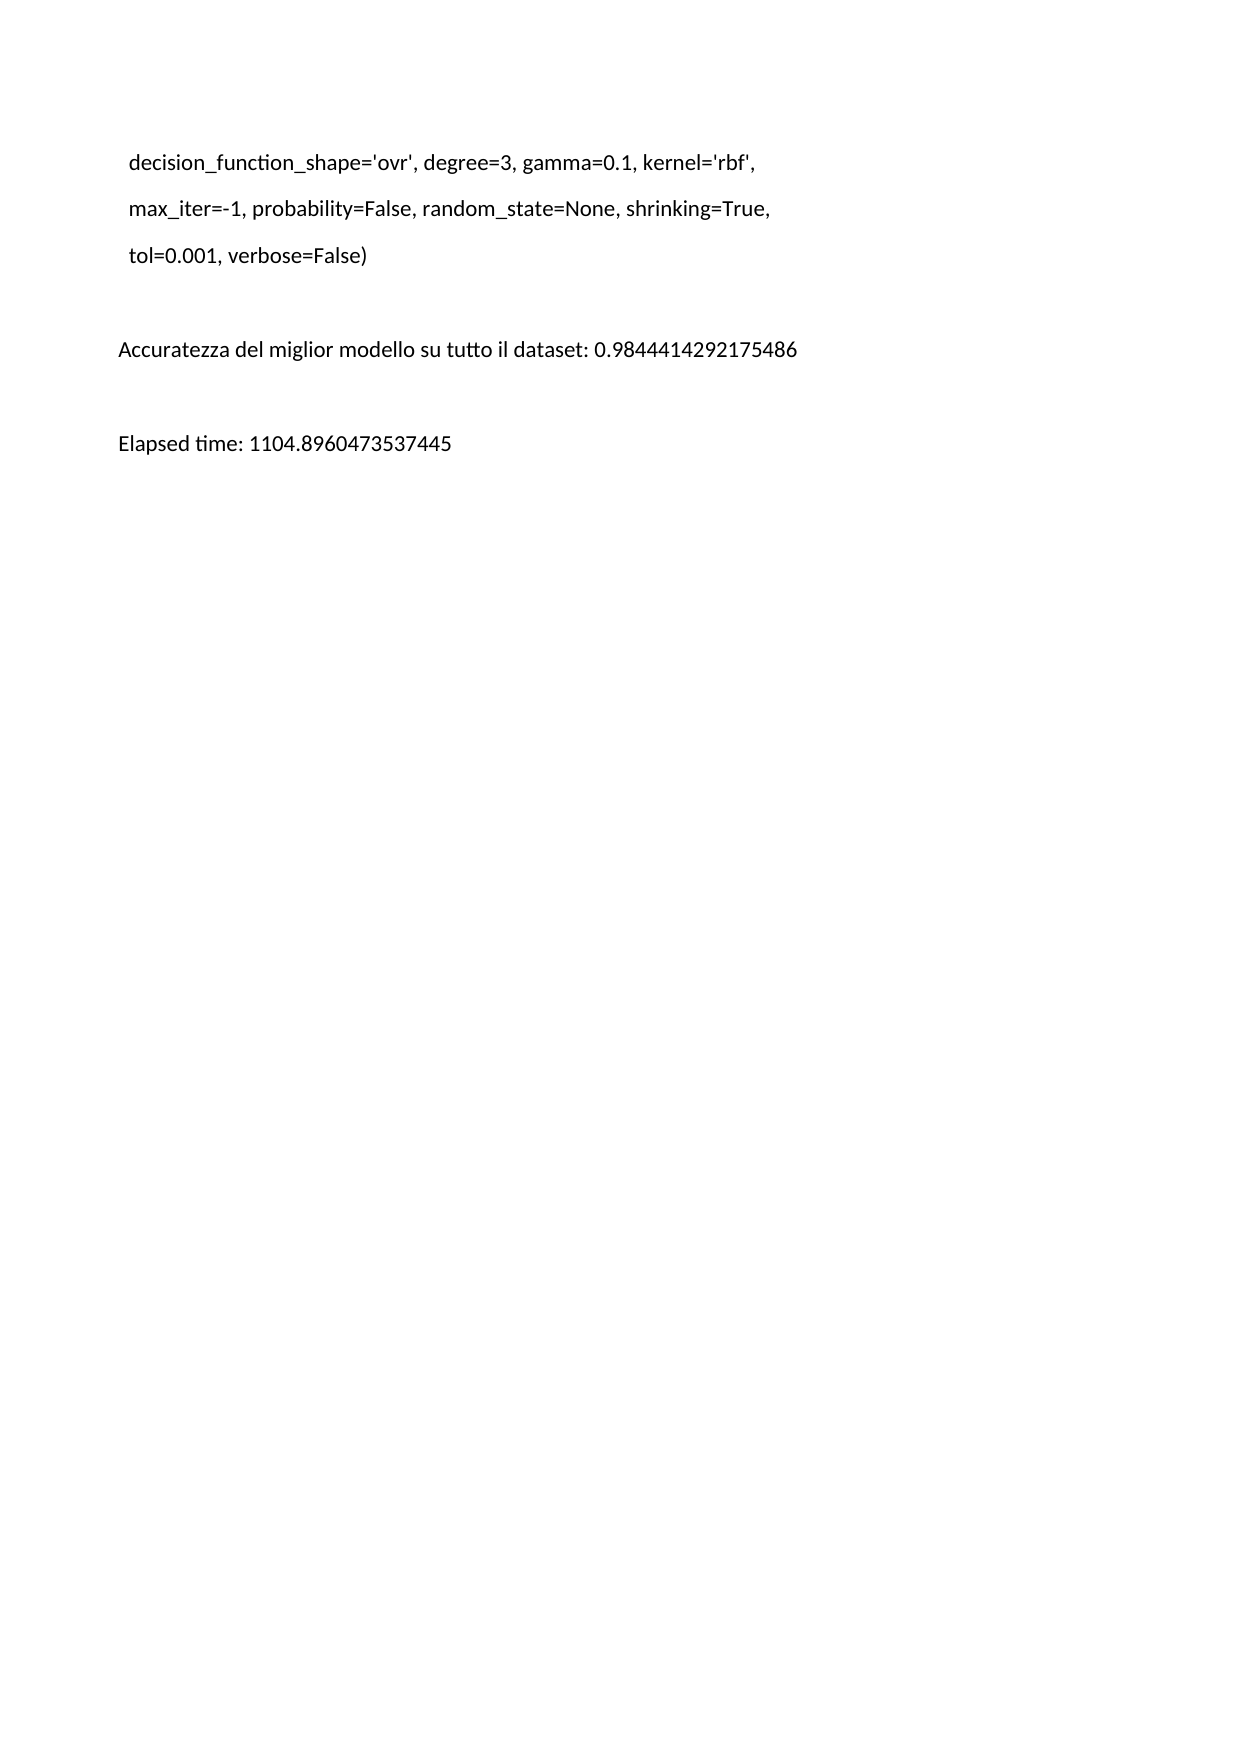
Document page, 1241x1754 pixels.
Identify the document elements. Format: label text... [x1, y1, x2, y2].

text max_iter=-1, probability=False, random_state=None, shrinking=True, [118, 194, 1122, 222]
text decision_function_shape='ovr', degree=3, gamma=0.1, kernel='rbf', [118, 148, 1122, 176]
text tol=0.001, verbose=False) [118, 241, 1122, 269]
text Accuratezza del miglior modello su tutto il dataset: 0.9844414292175486 [118, 335, 1122, 363]
text Elapsed time: 1104.8960473537445 [118, 429, 1122, 457]
